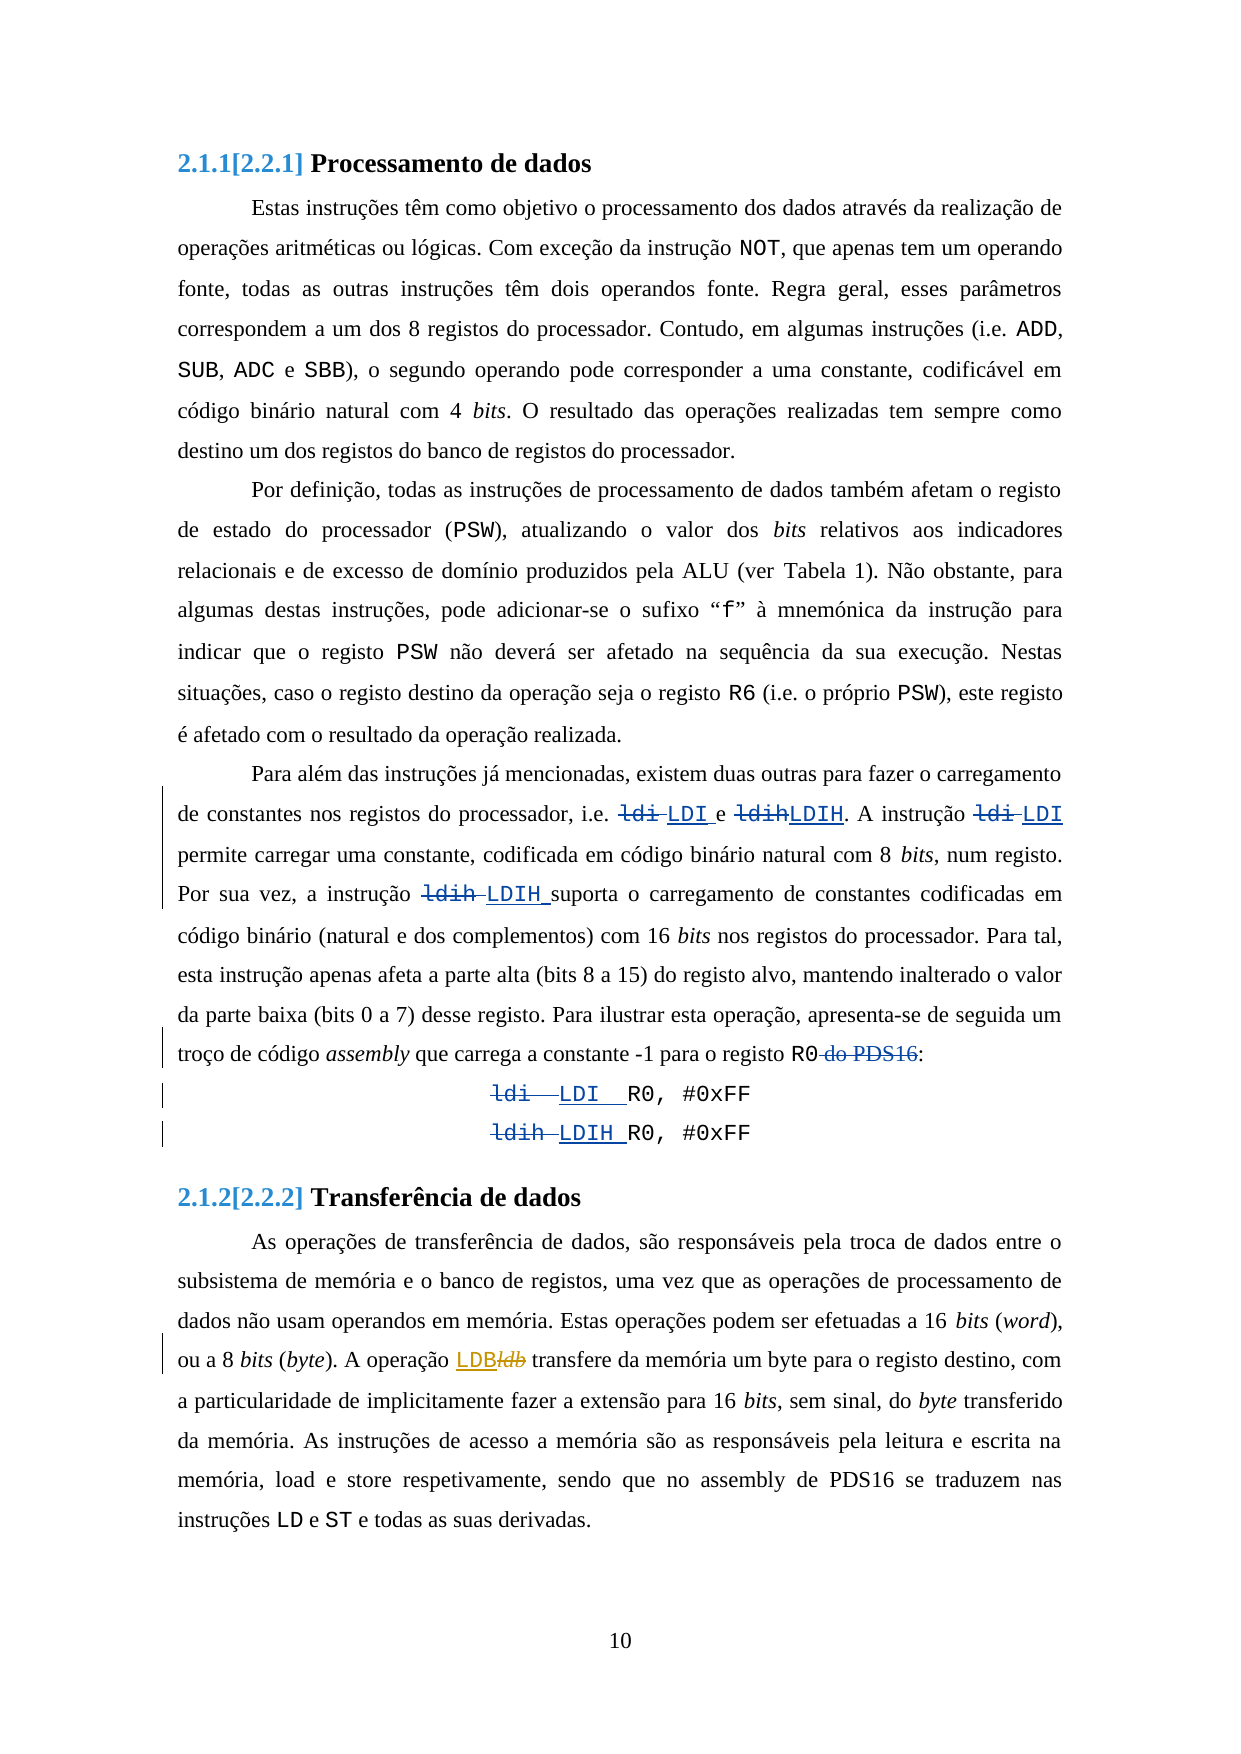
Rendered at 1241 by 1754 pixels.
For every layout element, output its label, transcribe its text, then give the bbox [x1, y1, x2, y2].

text As operações de transferência de dados, são responsáveis pela troca de dados entre o subsistema de memória e o banco de registos, uma vez que as operações de processamento de dados não usam operandos em memória. Estas operações podem ser efetuadas a 16 bits (word), ou a 8 bits (byte). A operação transfere da memória um byte para o registo destino, com a particularidade de implicitamente fazer a extensão para 16 bits, sem sinal, do byte transferido da memória. As instruções de acesso a memória são as responsáveis pela leitura e escrita na memória, load e store respetivamente, sendo que no assembly de PDS16 se traduzem nas instruções LD e ST e todas as suas derivadas. [177, 1228, 1063, 1534]
text Processamento de dados [177, 148, 1063, 179]
text Para além das instruções já mencionadas, existem duas outras para fazer o carregamento de constantes nos registos do processador, i.e. e . A instrução permite carregar uma constante, codificada em código binário natural com 8 bits, num registo. Por sua vez, a instrução suporta o carregamento de constantes codificadas em código binário (natural e dos complementos) com 16 bits nos registos do processador. Para tal, esta instrução apenas afeta a parte alta (bits 8 a 15) do registo alvo, mantendo inalterado o valor da parte baixa (bits 0 a 7) desse registo. Para ilustrar esta operação, apresenta-se de seguida um troço de código assembly que carrega a constante -1 para o registo R0: [177, 760, 1063, 1068]
text R0, #0xFF [177, 1121, 1063, 1147]
text R0, #0xFF [177, 1082, 1063, 1108]
text Por definição, todas as instruções de processamento de dados também afetam o registo de estado do processador (PSW), atualizando o valor dos bits relativos aos indicadores relacionais e de excesso de domínio produzidos pela ALU (ver ). Não obstante, para algumas destas instruções, pode adicionar-se o sufixo “f” à mnemónica da instrução para indicar que o registo PSW não deverá ser afetado na sequência da sua execução. Nestas situações, caso o registo destino da operação seja o registo R6 (i.e. o próprio PSW), este registo é afetado com o resultado da operação realizada. [177, 476, 1063, 747]
text Transferência de dados [177, 1181, 1063, 1212]
text Estas instruções têm como objetivo o processamento dos dados através da realização de operações aritméticas ou lógicas. Com exceção da instrução NOT, que apenas tem um operando fonte, todas as outras instruções têm dois operandos fonte. Regra geral, esses parâmetros correspondem a um dos 8 registos do processador. Contudo, em algumas instruções (i.e. ADD, SUB, ADC e SBB), o segundo operando pode corresponder a uma constante, codificável em código binário natural com 4 bits. O resultado das operações realizadas tem sempre como destino um dos registos do banco de registos do processador. [177, 194, 1063, 463]
